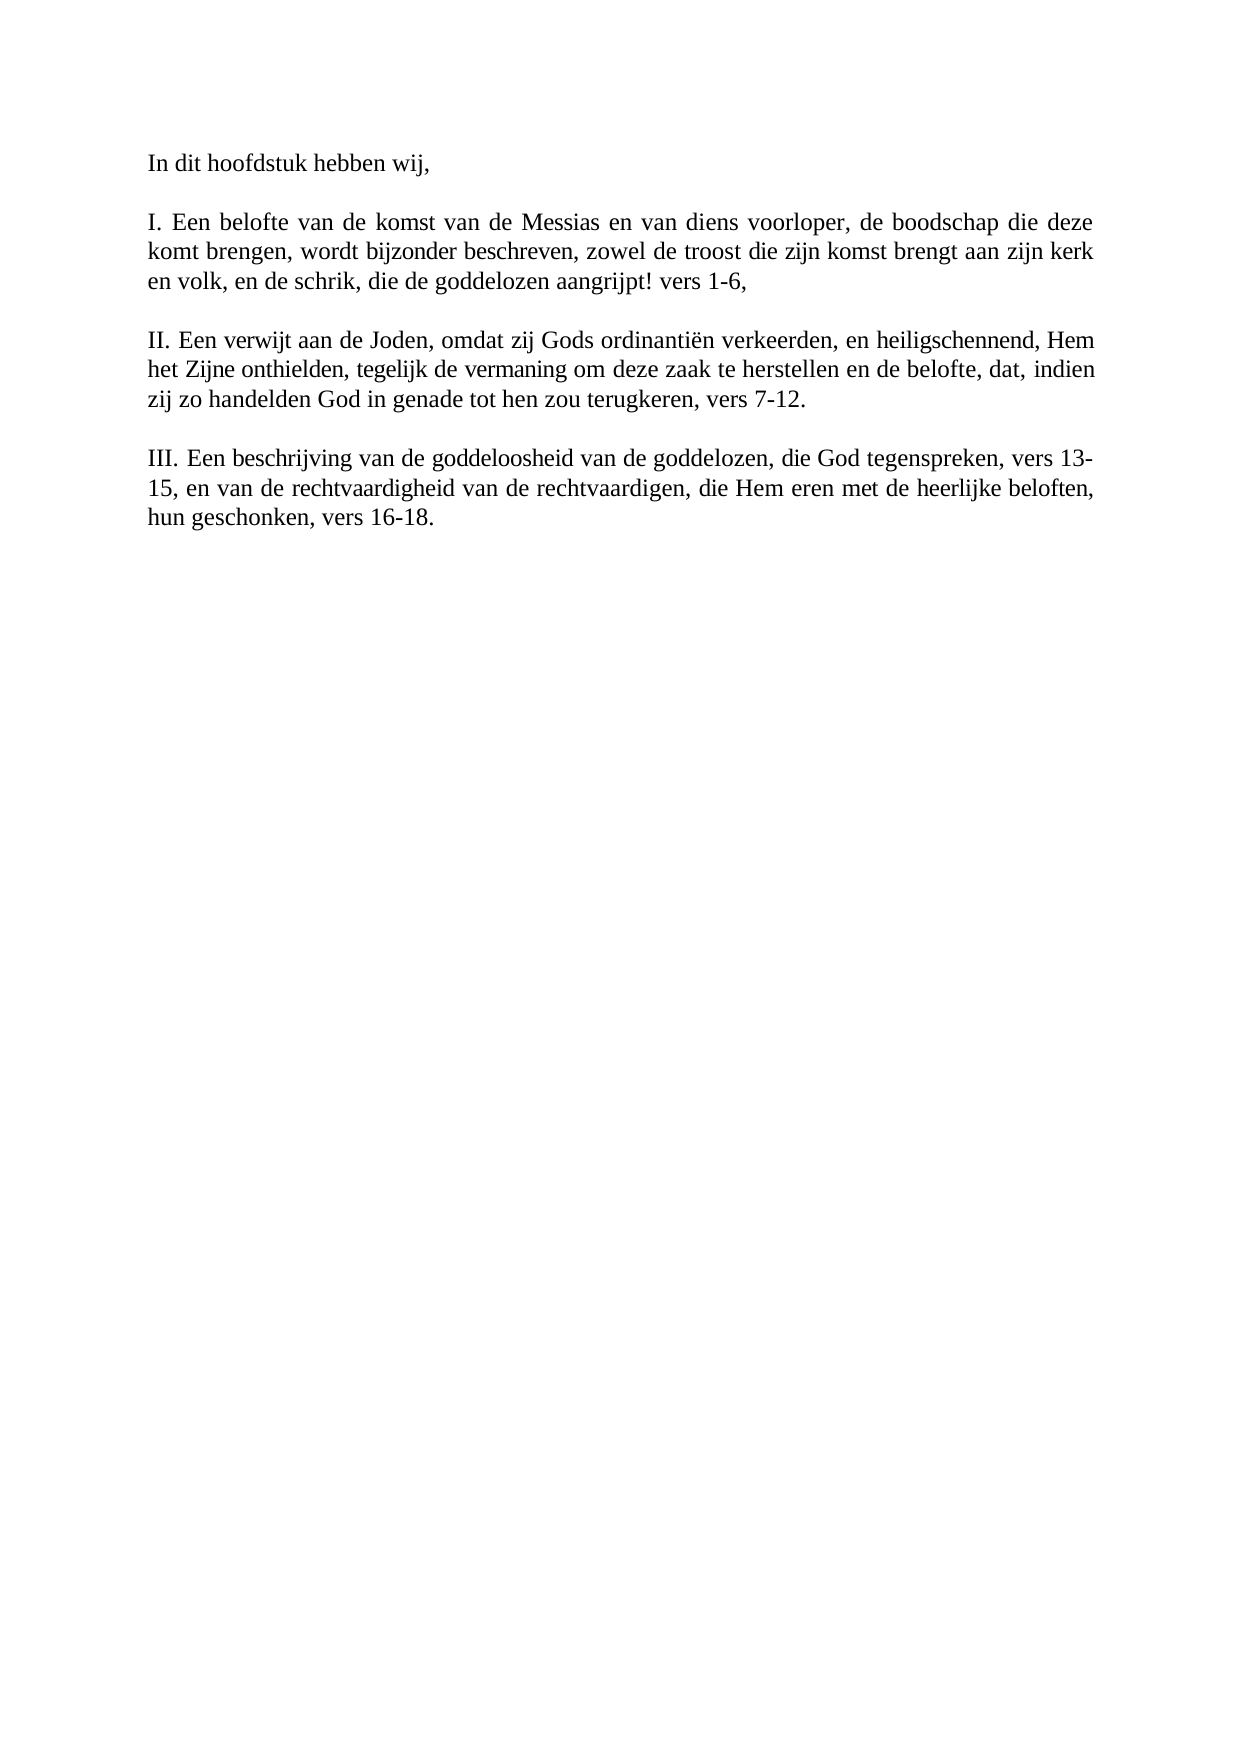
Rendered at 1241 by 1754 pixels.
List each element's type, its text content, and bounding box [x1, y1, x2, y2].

list Een verwijt aan de Joden, omdat zij Gods ordinantiën verkeerden, en heiligschennend, Hem het Zijne onthielden, tegelijk de vermaning om deze zaak te herstellen en de belofte, dat, indien zij zo handelden God in genade tot hen zou terugkeren, vers 7-12. [147, 325, 1095, 413]
list Een belofte van de komst van de Messias en van diens voorloper, de boodschap die deze komt brengen, wordt bijzonder beschreven, zowel de troost die zijn komst brengt aan zijn kerk en volk, en de schrik, die de goddelozen aangrijpt! vers 1-6, [147, 207, 1094, 295]
text In dit hoofdstuk hebben wij, [147, 148, 1107, 177]
list Een beschrijving van de goddeloosheid van de goddelozen, die God tegenspreken, vers 13- 15, en van de rechtvaardigheid van de rechtvaardigen, die Hem eren met de heerlijke beloften, hun geschonken, vers 16-18. [147, 443, 1094, 531]
